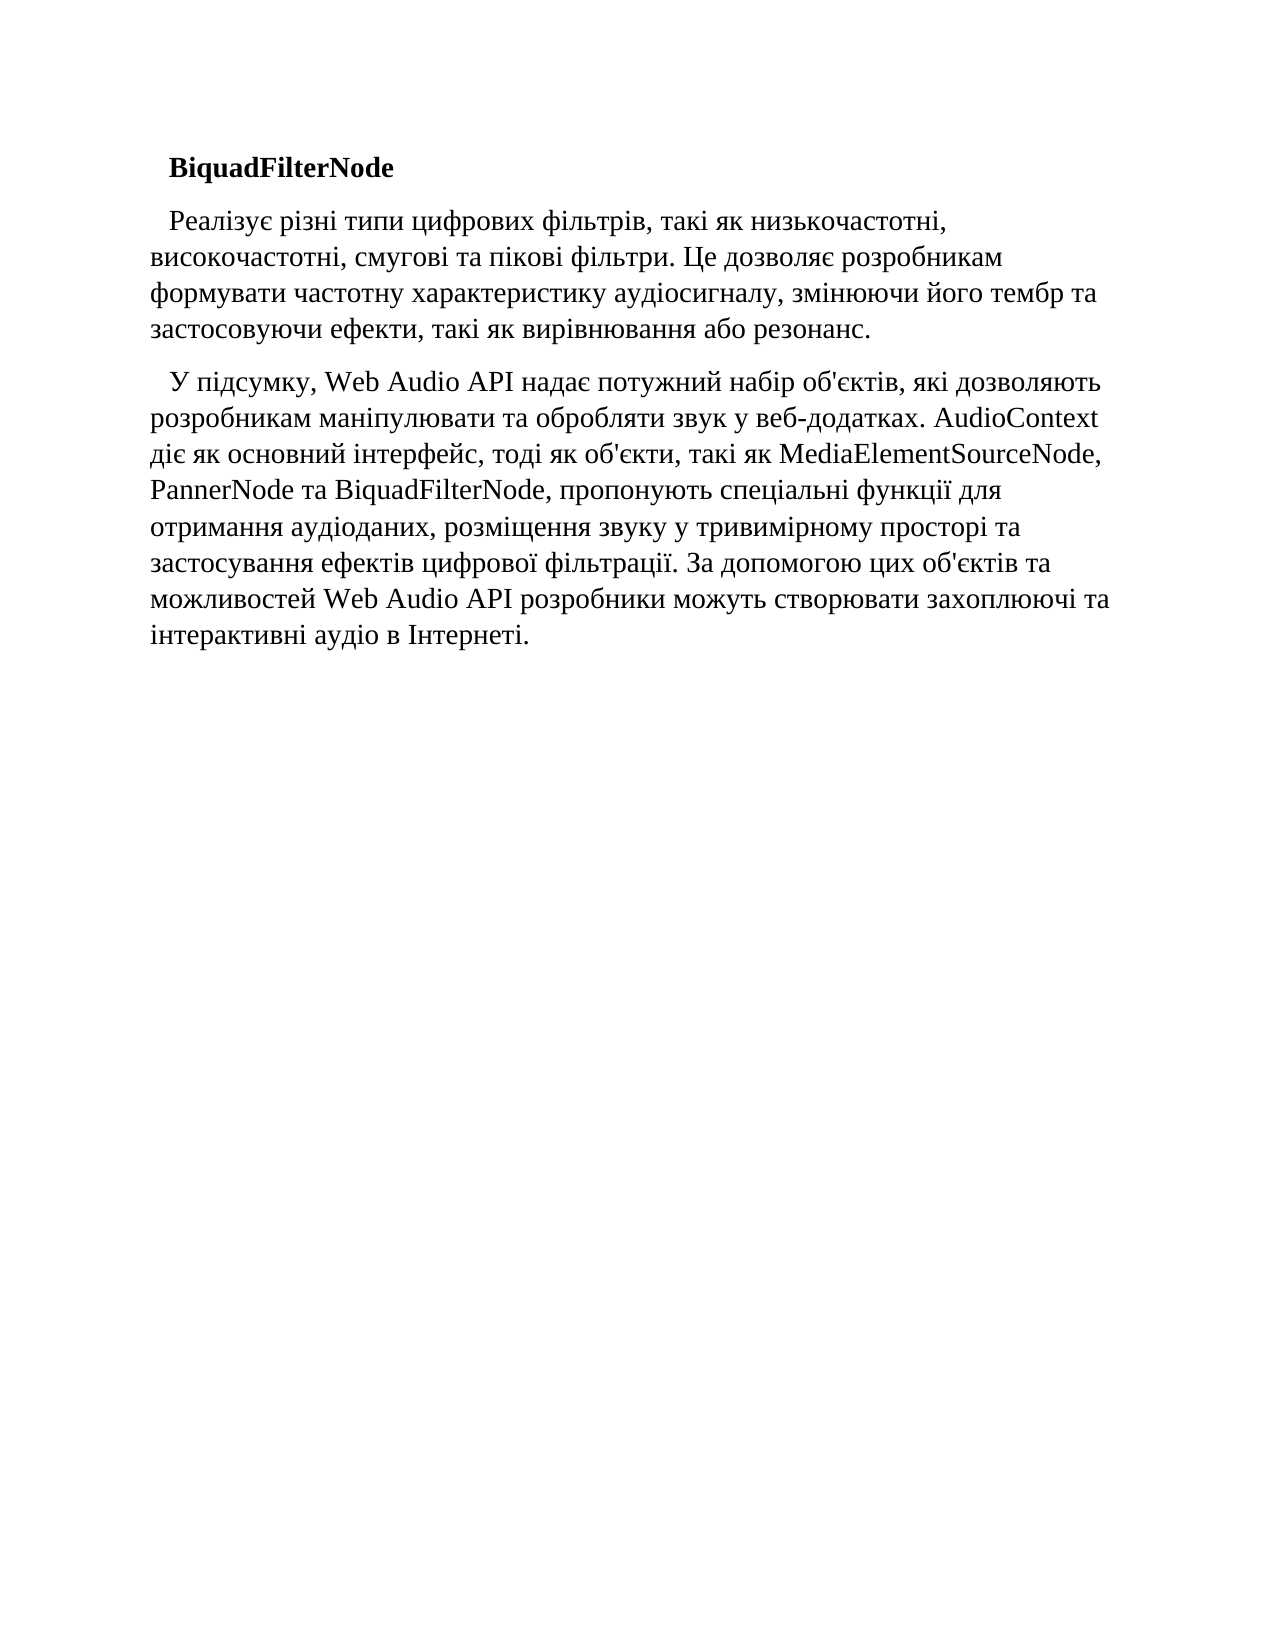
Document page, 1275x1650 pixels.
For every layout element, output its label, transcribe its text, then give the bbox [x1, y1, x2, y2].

text BiquadFilterNode [150, 150, 1125, 183]
text Реалізує різні типи цифрових фільтрів, такі як низькочастотні, високочастотні, смугові та пікові фільтри. Це дозволяє розробникам формувати частотну характеристику аудіосигналу, змінюючи його тембр та застосовуючи ефекти, такі як вирівнювання або резонанс. [150, 203, 1125, 345]
text У підсумку, Web Audio API надає потужний набір об'єктів, які дозволяють розробникам маніпулювати та обробляти звук у веб-додатках. AudioContext діє як основний інтерфейс, тоді як об'єкти, такі як MediaElementSourceNode, PannerNode та BiquadFilterNode, пропонують спеціальні функції для отримання аудіоданих, розміщення звуку у тривимірному просторі та застосування ефектів цифрової фільтрації. За допомогою цих об'єктів та можливостей Web Audio API розробники можуть створювати захоплюючі та інтерактивні аудіо в Інтернеті. [150, 364, 1125, 651]
